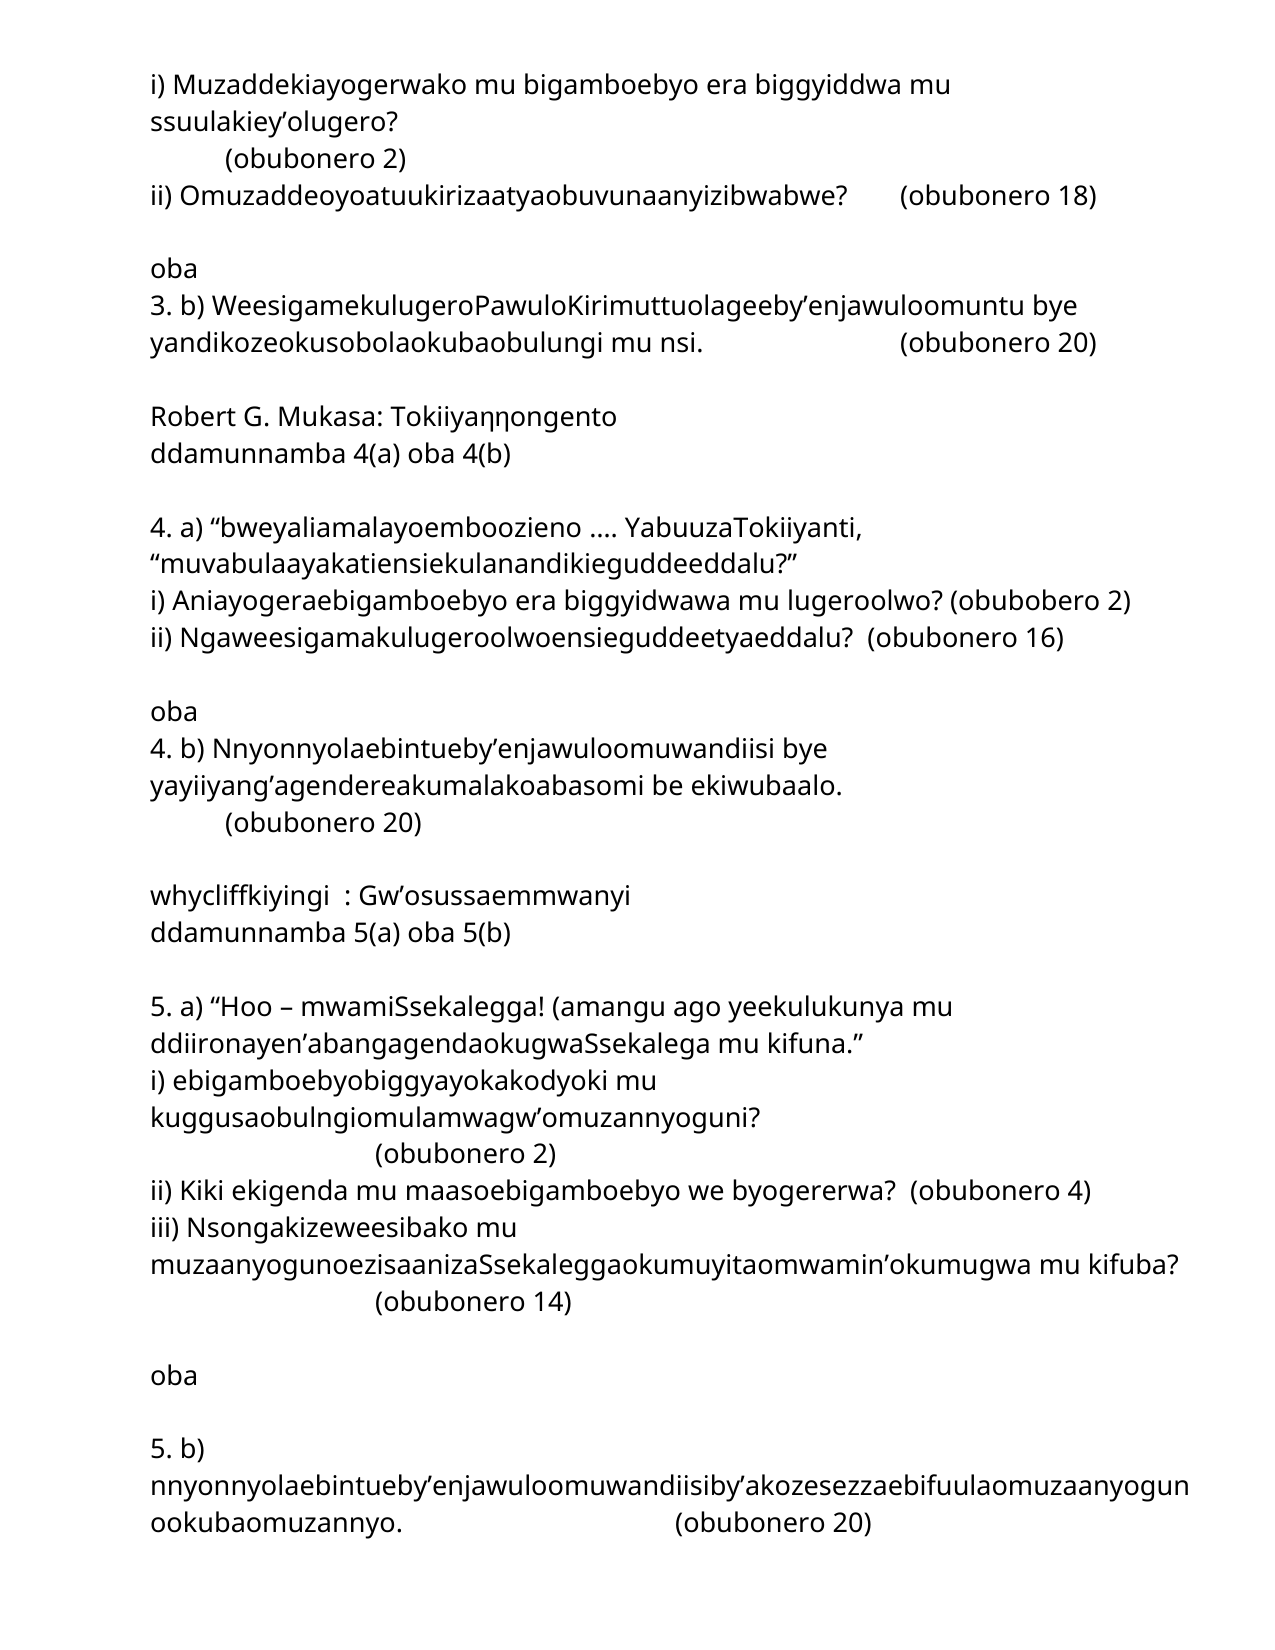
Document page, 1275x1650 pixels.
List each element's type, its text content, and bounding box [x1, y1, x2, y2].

text ii) Ngaweesigamakulugeroolwoensieguddeetyaeddalu? (obubonero 16) [150, 619, 1200, 656]
text 5. a) “Hoo – mwamiSsekalegga! (amangu ago yeekulukunya mu ddiironayen’abangagendaokugwaSsekalega mu kifuna.” [150, 987, 1200, 1061]
text 4. b) Nnyonnyolaebintueby’enjawuloomuwandiisi bye yayiiyang’agendereakumalakoabasomi be ekiwubaalo. (obubonero 20) [150, 729, 1200, 840]
text oba [150, 692, 1200, 729]
text i) Muzaddekiayogerwako mu bigamboebyo era biggyiddwa mu ssuulakiey’olugero? (obubonero 2) [150, 66, 1200, 176]
text ii) Kiki ekigenda mu maasoebigamboebyo we byogererwa? (obubonero 4) [150, 1172, 1200, 1209]
text i) ebigamboebyobiggyayokakodyoki mu kuggusaobulngiomulamwagw’omuzannyoguni? (obubonero 2) [150, 1061, 1200, 1172]
text 4. a) “bweyaliamalayoemboozieno …. YabuuzaTokiiyanti, “muvabulaayakatiensiekulanandikieguddeeddalu?” [150, 508, 1200, 582]
text oba [150, 1356, 1200, 1393]
text Robert G. Mukasa: Tokiiyaηηongento [150, 397, 1200, 434]
text i) Aniayogeraebigamboebyo era biggyidwawa mu lugeroolwo? (obubobero 2) [150, 582, 1200, 619]
text 5. b) nnyonnyolaebintueby’enjawuloomuwandiisiby’akozesezzaebifuulaomuzaanyogunookubaomuzannyo. (obubonero 20) [150, 1430, 1200, 1541]
text ddamunnamba 4(a) oba 4(b) [150, 434, 1200, 471]
text oba [150, 250, 1200, 287]
text 3. b) WeesigamekulugeroPawuloKirimuttuolageeby’enjawuloomuntu bye yandikozeokusobolaokubaobulungi mu nsi. (obubonero 20) [150, 287, 1200, 361]
text ddamunnamba 5(a) oba 5(b) [150, 914, 1200, 951]
text whycliffkiyingi : Gw’osussaemmwanyi [150, 877, 1200, 914]
text iii) Nsongakizeweesibako mu muzaanyogunoezisaanizaSsekaleggaokumuyitaomwamin’okumugwa mu kifuba? (obubonero 14) [150, 1209, 1200, 1319]
text ii) Omuzaddeoyoatuukirizaatyaobuvunaanyizibwabwe? (obubonero 18) [150, 176, 1200, 213]
